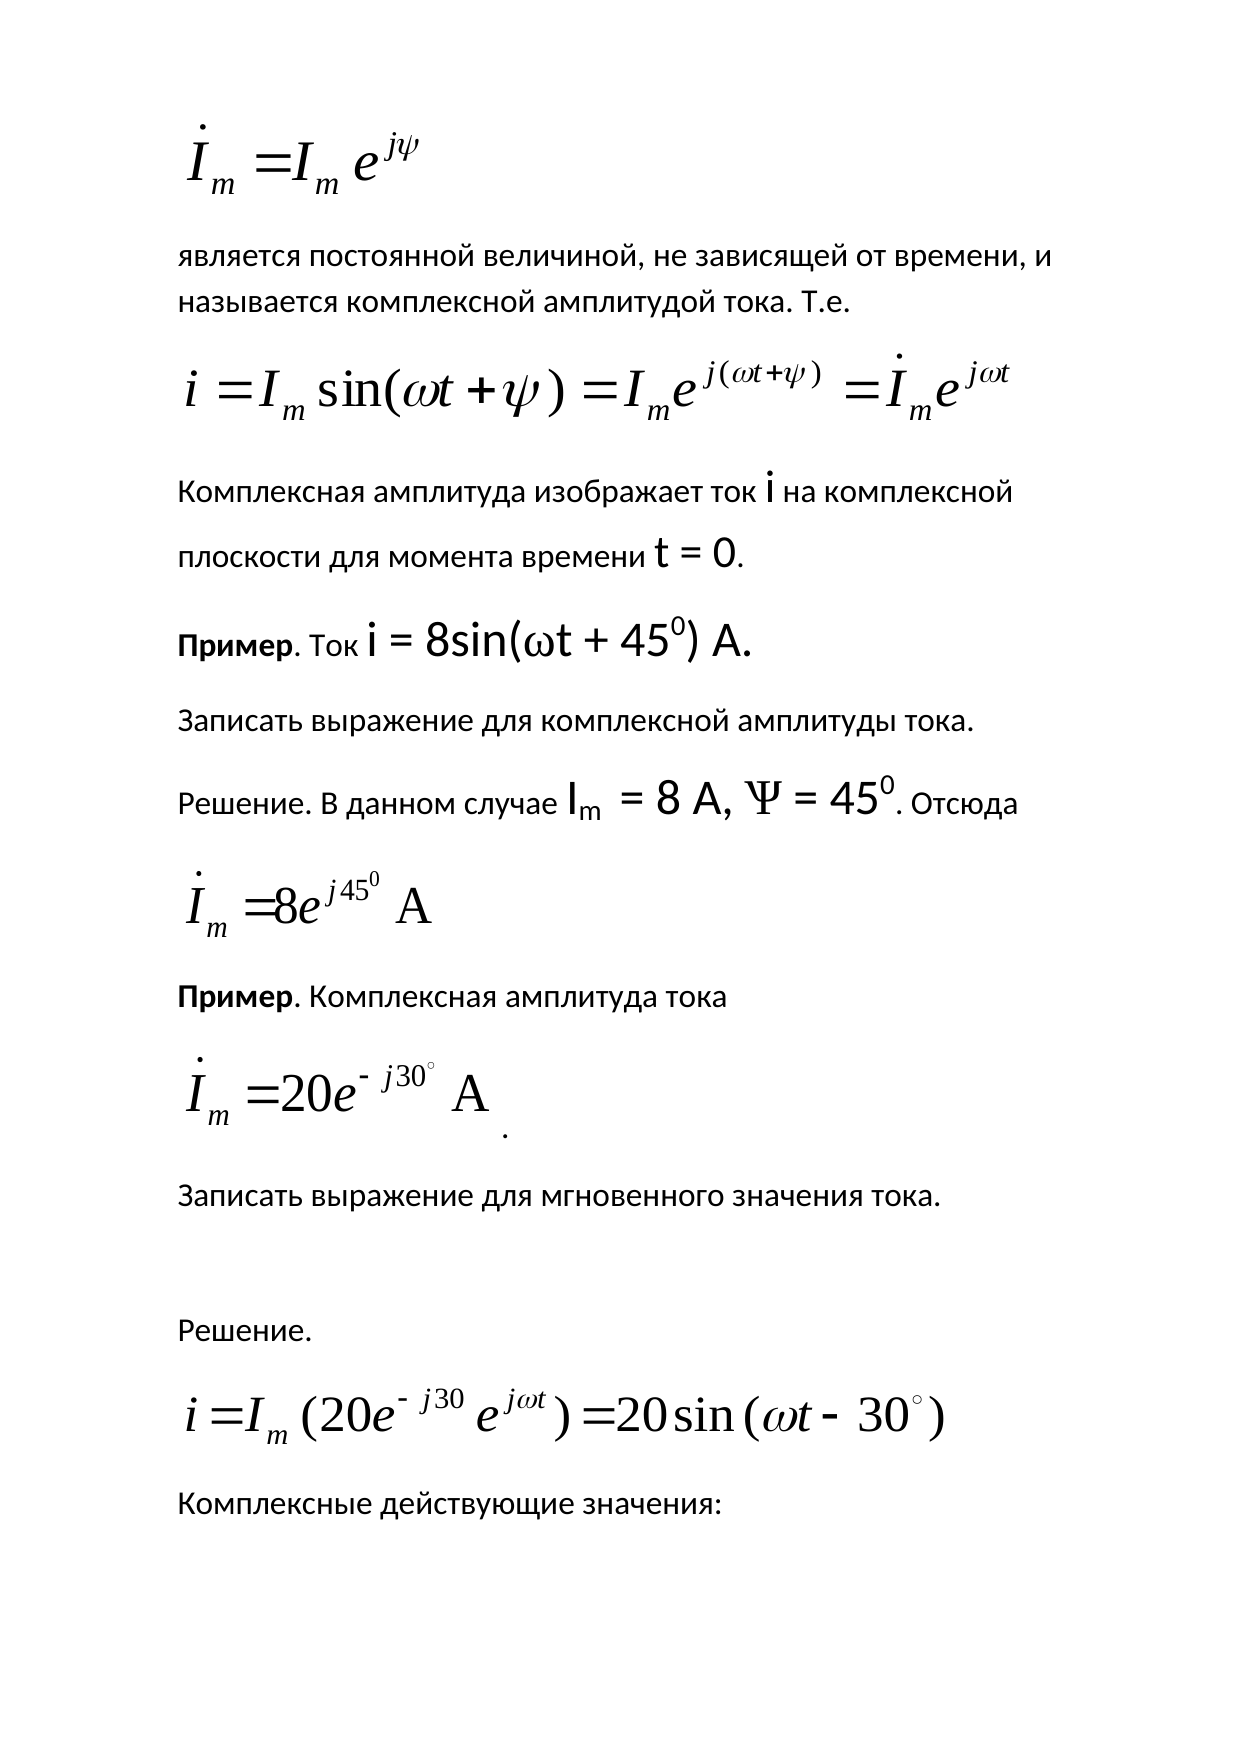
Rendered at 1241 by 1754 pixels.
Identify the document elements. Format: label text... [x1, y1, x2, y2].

text Записать выражение для комплексной амплитуды тока. [177, 699, 1152, 739]
text Пример. Комплексная амплитуда тока [177, 975, 1152, 1016]
text Пример. Ток i = 8sin(ωt + 450) А. [177, 608, 1152, 669]
text Решение. В данном случае Im = 8 A, Ѱ = 450. Отсюда [177, 766, 1152, 827]
text . [177, 1043, 1152, 1147]
text Комплексная амплитуда изображает ток i на комплексной плоскости для момента времени t = 0. [177, 458, 1152, 578]
text является постоянной величиной, не зависящей от времени, и называется комплексной амплитудой тока. Т.е. [177, 234, 1152, 321]
text Записать выражение для мгновенного значения тока. [177, 1174, 1152, 1214]
text Комплексные действующие значения: [177, 1482, 1152, 1522]
text Решение. [177, 1309, 1152, 1350]
